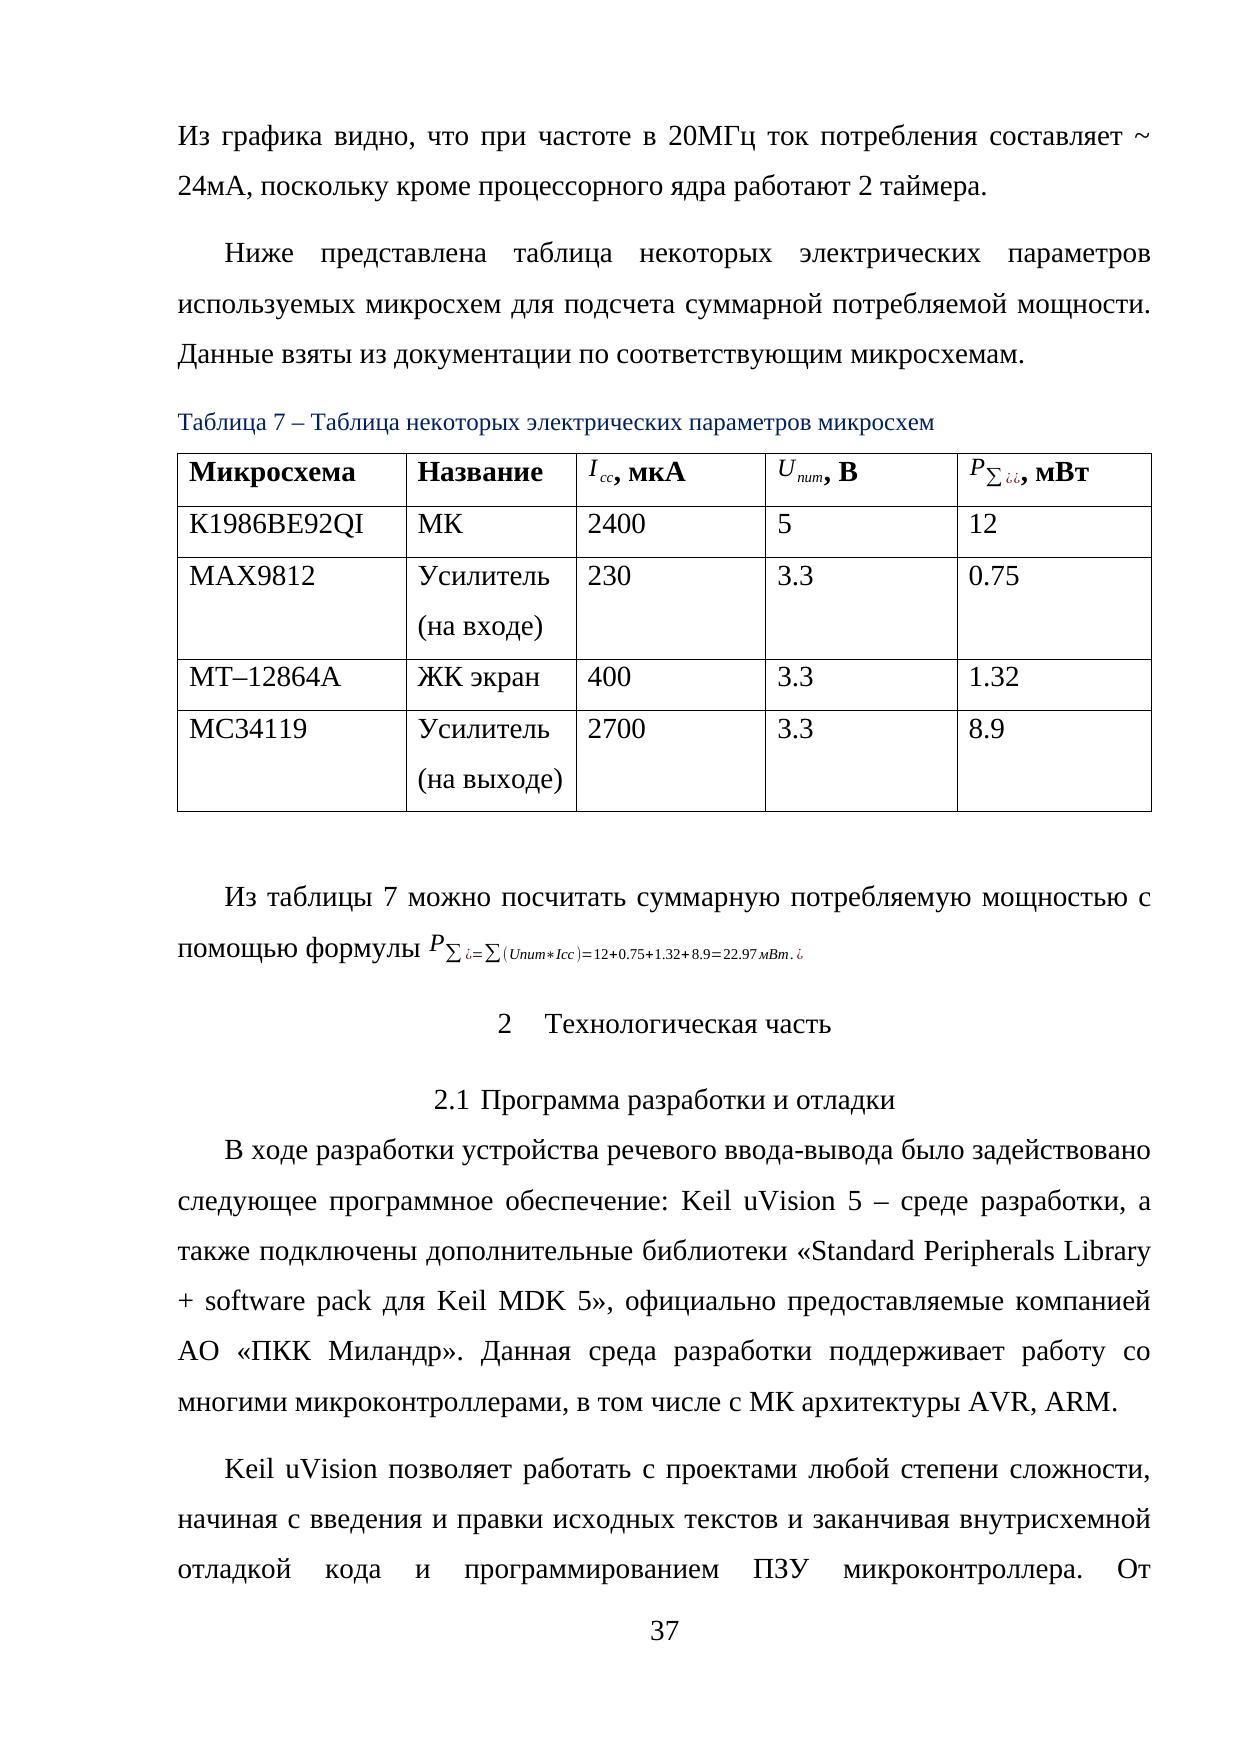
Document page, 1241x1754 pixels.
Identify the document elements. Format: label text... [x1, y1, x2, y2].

table_cell 3.3 [766, 660, 957, 710]
subtitle Программа разработки и отладки [177, 1082, 1152, 1116]
table_header , мкА [577, 454, 765, 506]
table_header Микросхема [178, 454, 406, 506]
table_cell ЖК экран [407, 660, 576, 710]
table_cell MAX9812 [178, 558, 406, 658]
table_header , мВт [958, 454, 1151, 506]
table_header , В [766, 454, 957, 506]
text Таблица 7 – Таблица некоторых электрических параметров микросхем [177, 407, 1062, 436]
table_cell 2400 [577, 507, 765, 557]
table_cell МК [407, 507, 576, 557]
table_cell 12 [958, 507, 1151, 557]
table_cell 8.9 [958, 711, 1151, 811]
table_cell К1986ВЕ92QI [178, 507, 406, 557]
subtitle Технологическая часть [177, 1007, 1152, 1040]
text В ходе разработки устройства речевого ввода-вывода было задействовано следующее программное обеспечение: Keil uVision 5 – среде разработки, а также подключены дополнительные библиотеки «Standard Peripherals Library + software pack для Keil MDK 5», официально предоставляемые компанией АО «ПКК Миландр». Данная среда разработки поддерживает работу со многими микроконтроллерами, в том числе с МК архитектуры AVR, ARM. [177, 1132, 1152, 1417]
text Ниже представлена таблица некоторых электрических параметров используемых микросхем для подсчета суммарной потребляемой мощности. Данные взяты из документации по соответствующим микросхемам. [177, 235, 1152, 369]
table_header Название [407, 454, 576, 506]
table_cell 2700 [577, 711, 765, 811]
text Из таблицы 7 можно посчитать суммарную потребляемую мощностью с помощью формулы [177, 879, 1152, 965]
table_cell 400 [577, 660, 765, 710]
table_cell 3.3 [766, 711, 957, 811]
table_cell 0.75 [958, 558, 1151, 658]
text Из графика видно, что при частоте в 20МГц ток потребления составляет ~ 24мА, поскольку кроме процессорного ядра работают 2 таймера. [177, 118, 1152, 202]
table_cell MC34119 [178, 711, 406, 811]
table_cell 5 [766, 507, 957, 557]
table_cell 230 [577, 558, 765, 658]
table_cell 1.32 [958, 660, 1151, 710]
table_cell МТ–12864A [178, 660, 406, 710]
table_cell Усилитель (на выходе) [407, 711, 576, 811]
table_cell 3.3 [766, 558, 957, 658]
table_cell Усилитель (на входе) [407, 558, 576, 658]
